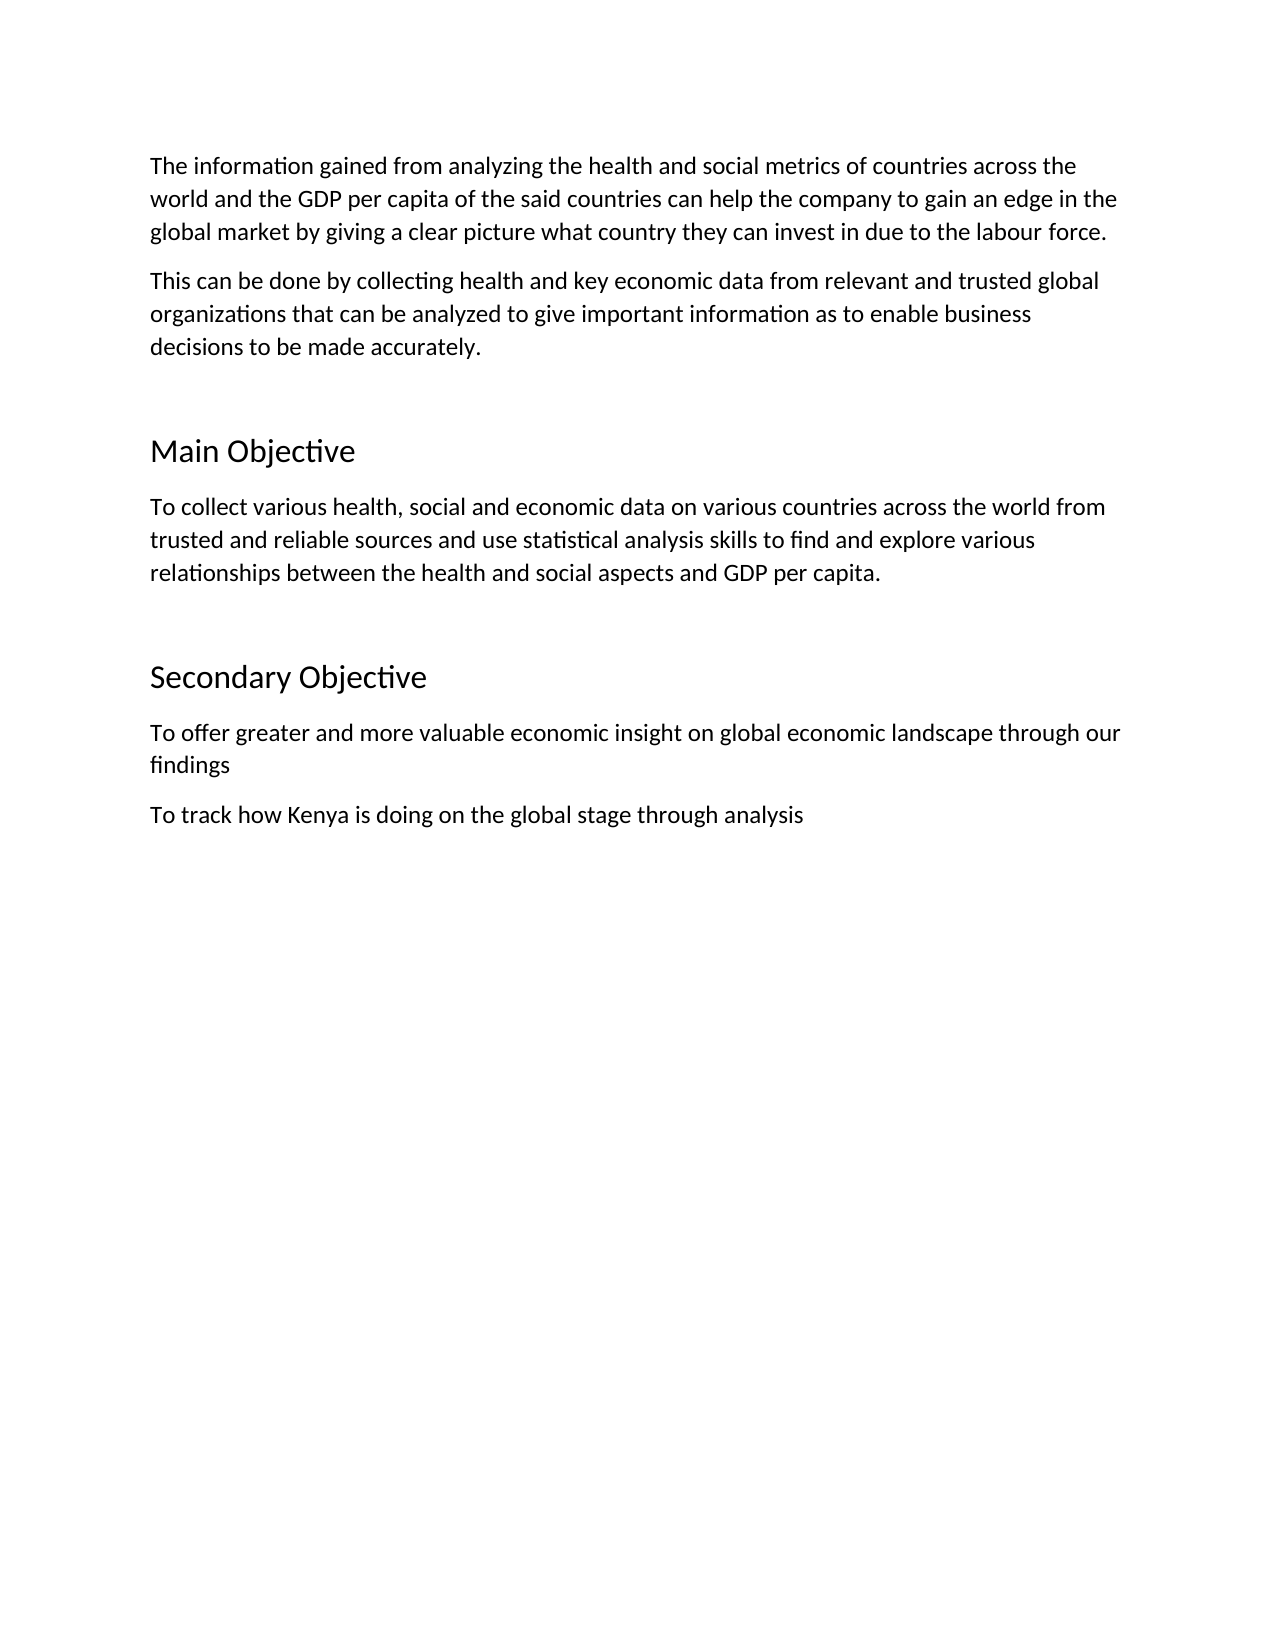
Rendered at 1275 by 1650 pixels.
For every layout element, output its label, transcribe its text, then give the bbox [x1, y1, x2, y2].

text This can be done by collecting health and key economic data from relevant and trusted global organizations that can be analyzed to give important information as to enable business decisions to be made accurately. [150, 265, 1125, 362]
text To offer greater and more valuable economic insight on global economic landscape through our findings [150, 717, 1125, 780]
text To track how Kenya is doing on the global stage through analysis [150, 799, 1125, 830]
text To collect various health, social and economic data on various countries across the world from trusted and reliable sources and use statistical analysis skills to find and explore various relationships between the health and social aspects and GDP per capita. [150, 491, 1125, 587]
text Secondary Objective [150, 656, 1125, 697]
text The information gained from analyzing the health and social metrics of countries across the world and the GDP per capita of the said countries can help the company to gain an edge in the global market by giving a clear picture what country they can invest in due to the labour force. [150, 150, 1125, 246]
text Main Objective [150, 430, 1125, 471]
